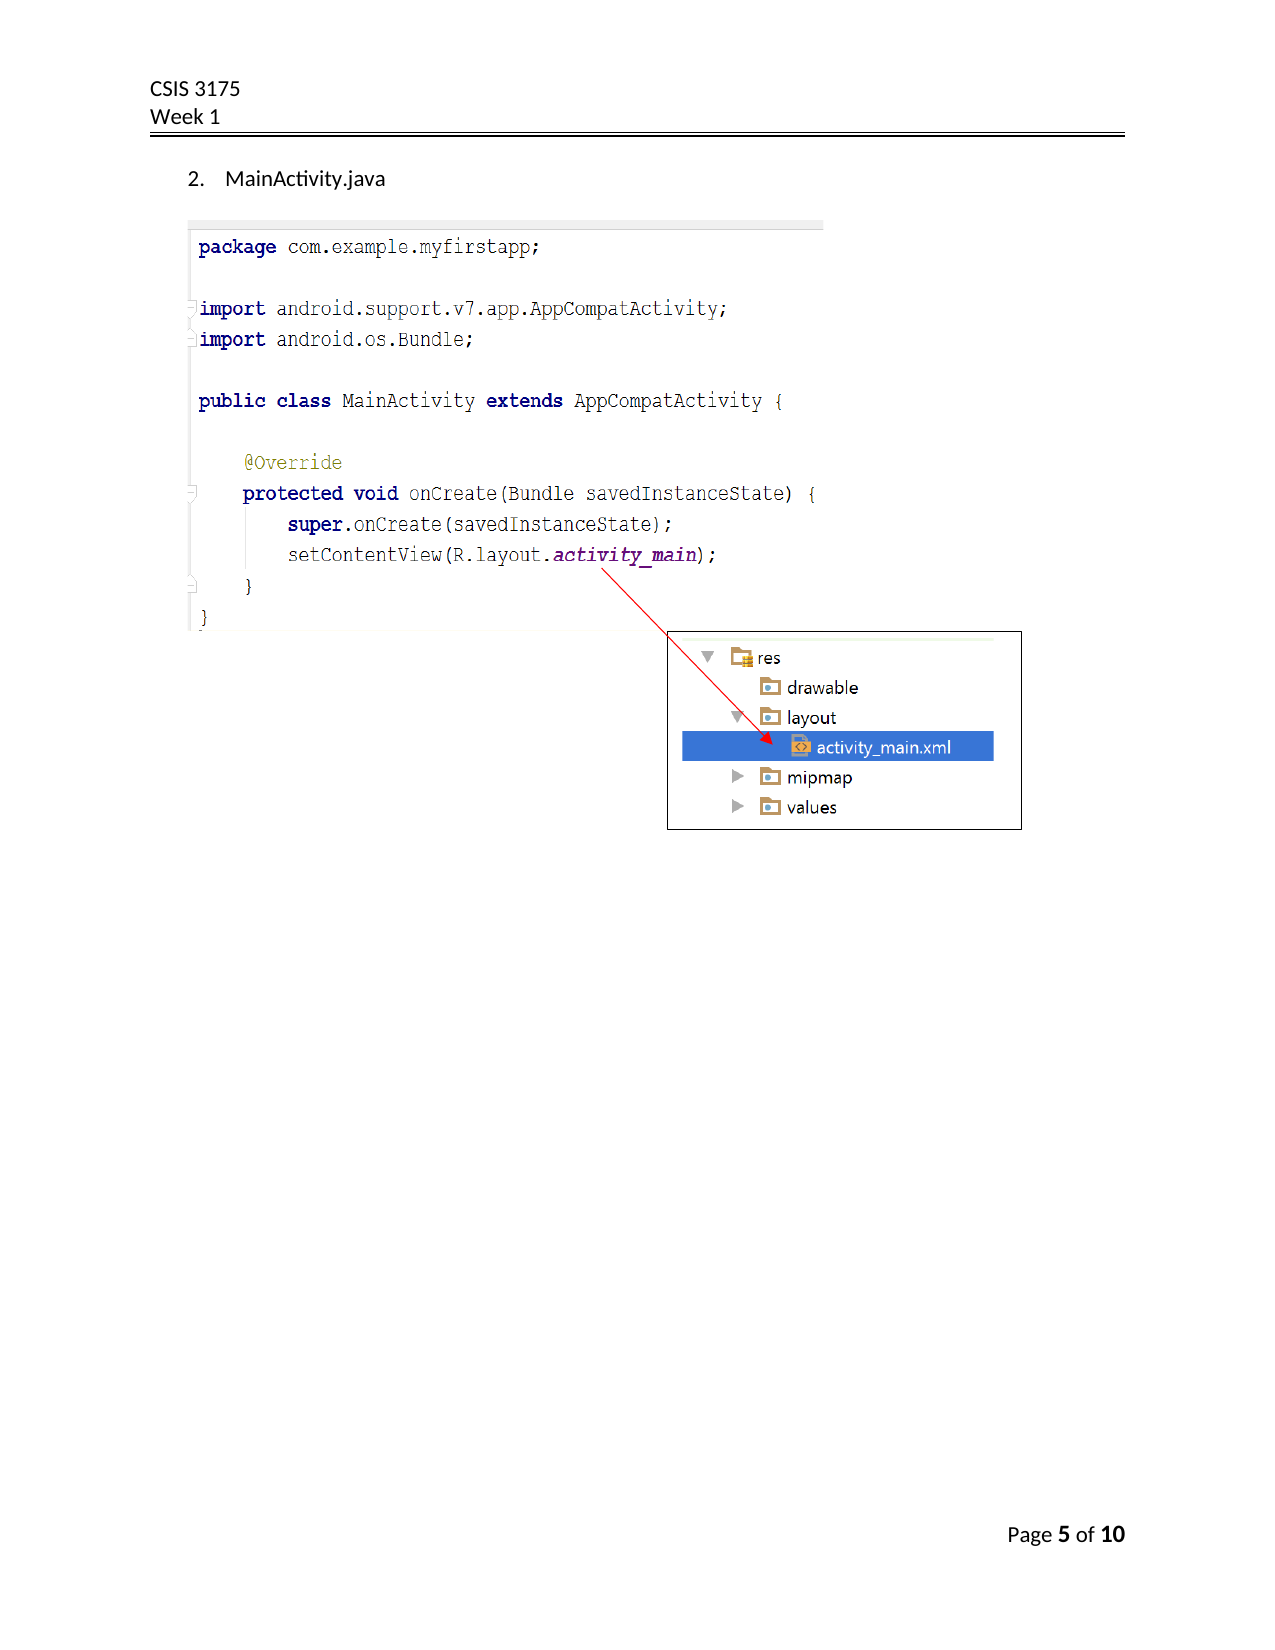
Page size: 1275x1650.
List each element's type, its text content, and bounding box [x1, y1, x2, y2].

picture [682, 638, 994, 822]
picture [187, 220, 824, 631]
list MainActivity.java [187, 164, 1125, 193]
